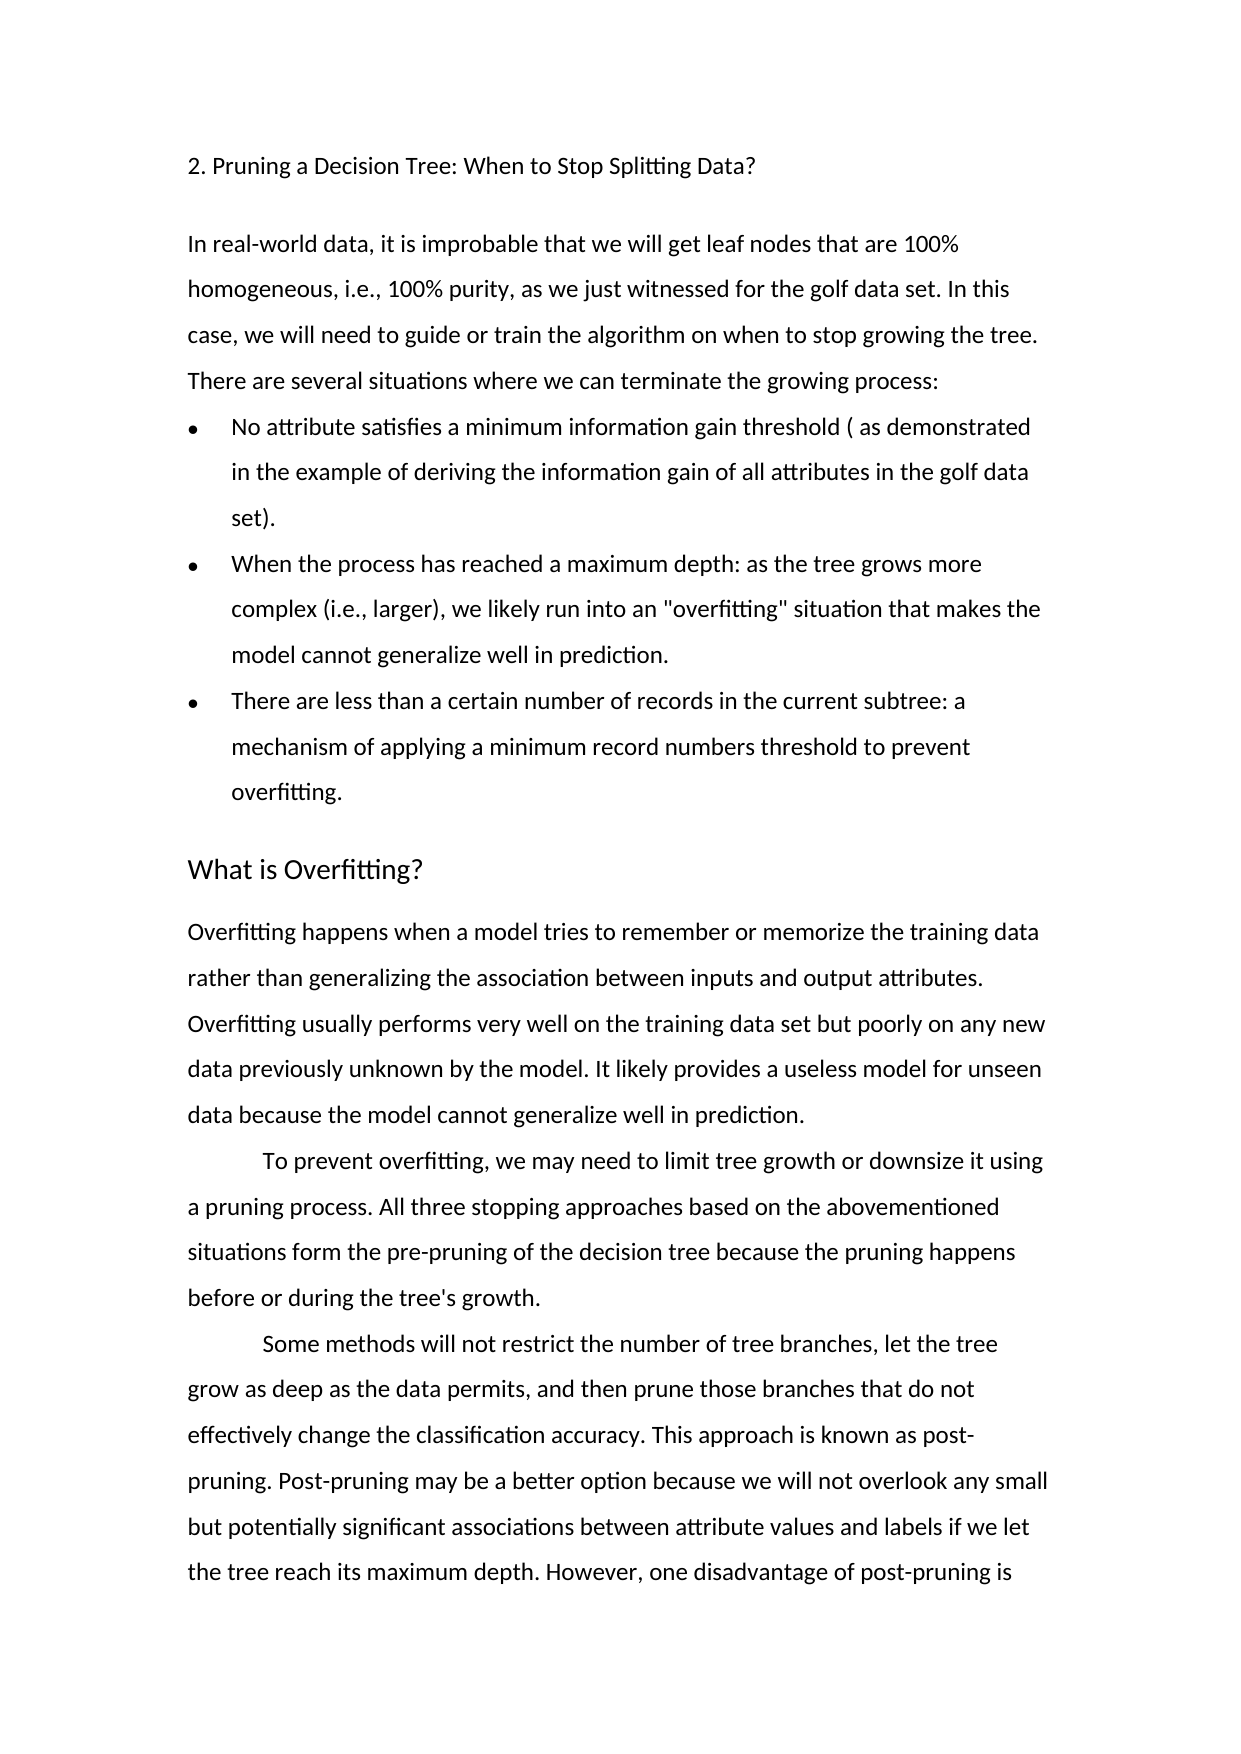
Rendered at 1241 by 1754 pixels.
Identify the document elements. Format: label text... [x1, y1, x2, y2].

subtitle What is Overfitting? [187, 851, 1053, 887]
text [187, 1328, 1053, 1587]
subtitle 2. Pruning a Decision Tree: When to Stop Splitting Data? [187, 150, 1053, 181]
text To prevent overfitting, we may need to limit tree growth or downsize it using a pruning process. All three stopping approaches based on the abovementioned situations form the pre-pruning of the decision tree because the pruning happens before or during the tree's growth. [187, 1145, 1053, 1313]
list There are less than a certain number of records in the current subtree: a mechanism of applying a minimum record numbers threshold to prevent overfitting. [187, 685, 1053, 807]
list In real-world data, it is improbable that we will get leaf nodes that are 100% homogeneous, i.e., 100% purity, as we just witnessed for the golf data set. In this case, we will need to guide or train the algorithm on when to stop growing the tree. There are several situations where we can terminate the growing process: [187, 228, 1053, 396]
text Overfitting happens when a model tries to remember or memorize the training data rather than generalizing the association between inputs and output attributes. Overfitting usually performs very well on the training data set but poorly on any new data previously unknown by the model. It likely provides a useless model for unseen data because the model cannot generalize well in prediction. [187, 916, 1053, 1130]
list No attribute satisfies a minimum information gain threshold ( as demonstrated in the example of deriving the information gain of all attributes in the golf data set). [187, 411, 1053, 533]
list When the process has reached a maximum depth: as the tree grows more complex (i.e., larger), we likely run into an "overfitting" situation that makes the model cannot generalize well in prediction. [187, 548, 1053, 670]
